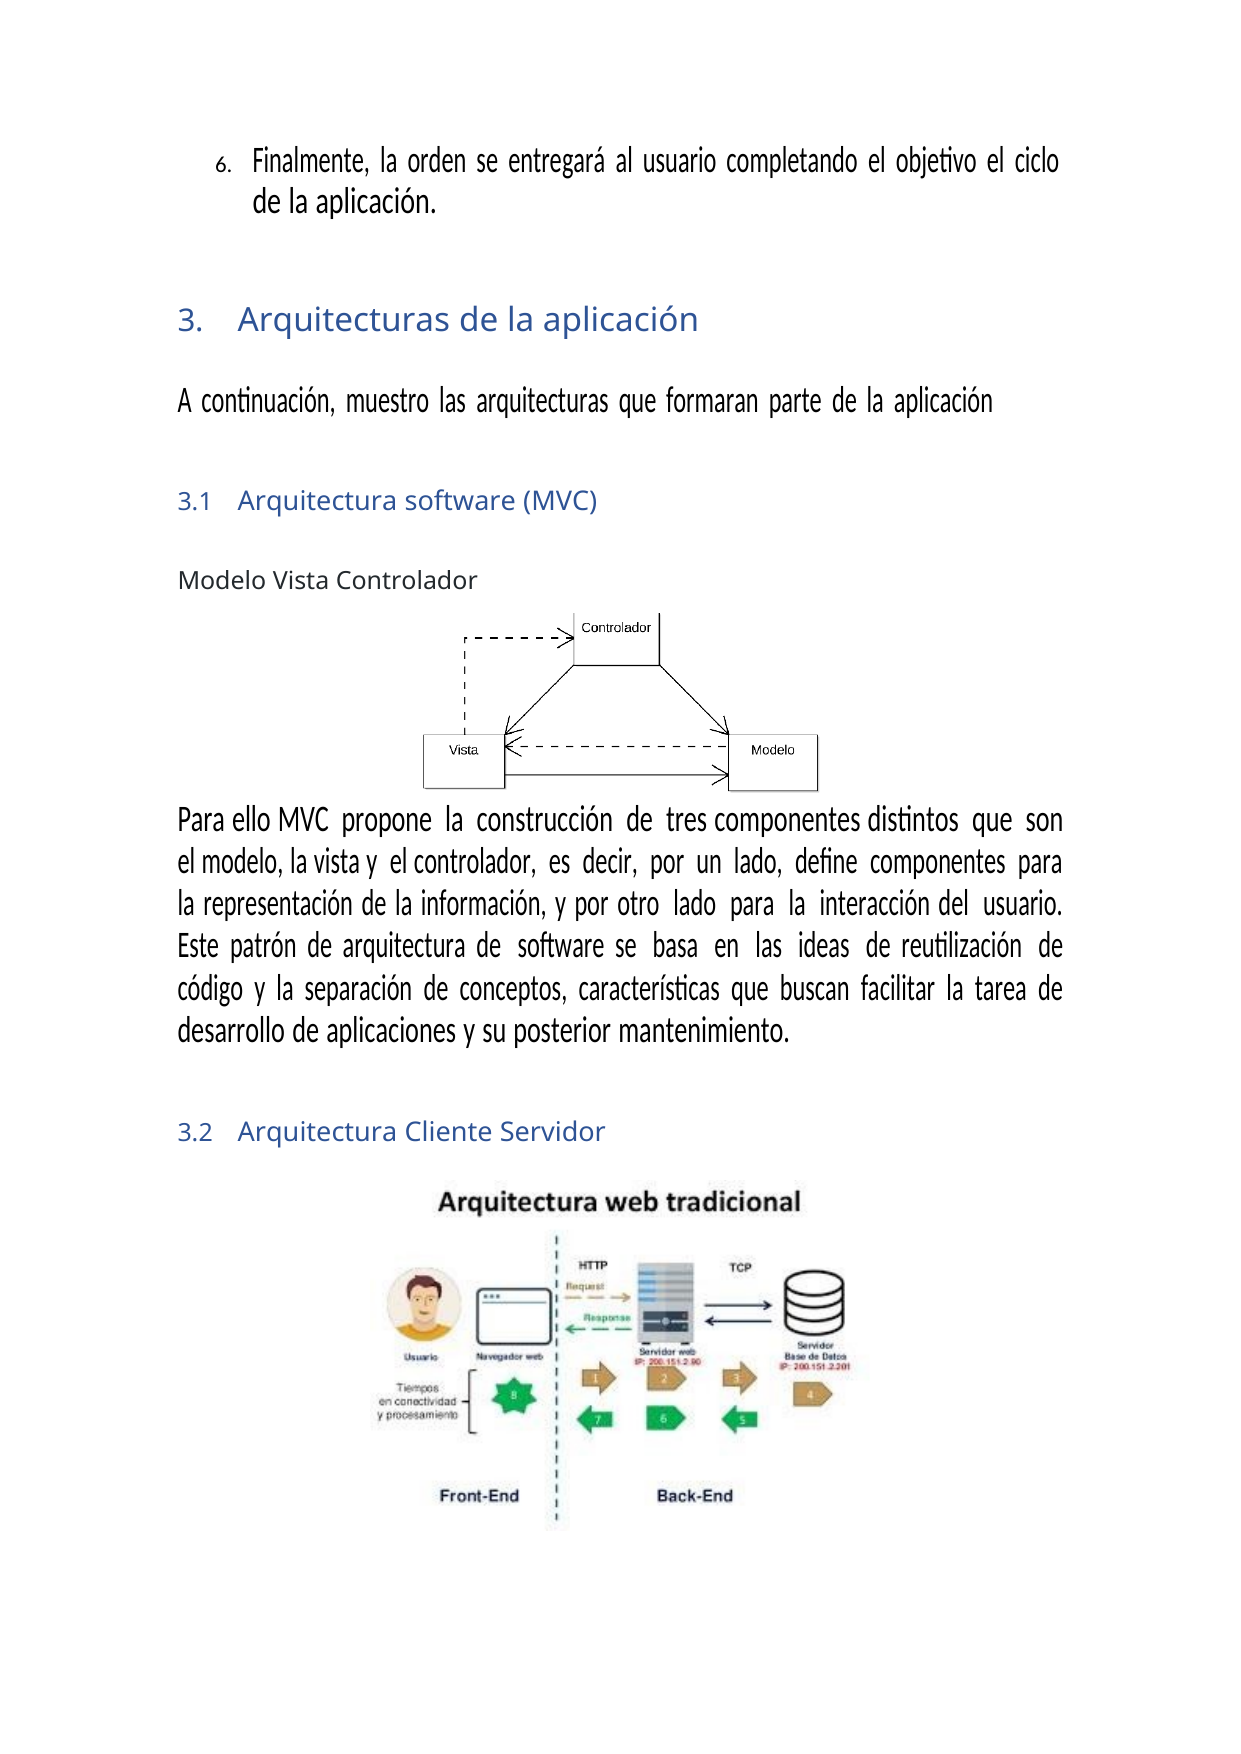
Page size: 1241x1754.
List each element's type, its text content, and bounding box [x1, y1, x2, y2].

picture [423, 613, 820, 793]
list Arquitecturas de la aplicación [177, 296, 1153, 341]
list Finalmente, la orden se entregará al usuario completando el objetivo el ciclo de la aplicación. [215, 139, 1062, 223]
picture [370, 1180, 870, 1531]
text Para ello MVC propone la construcción de tres componentes distintos que son el modelo, la vista y el controlador, es decir, por un lado, define componentes para la representación de la información, y por otro lado para la interacción del usuario. Este patrón de arquitectura de software se basa en las ideas de reutilización de código y la separación de conceptos, características que buscan facilitar la tarea de desarrollo de aplicaciones y su posterior mantenimiento. [177, 615, 1063, 1051]
text A continuación, muestro las arquitecturas que formaran parte de la aplicación [177, 376, 1153, 422]
list Arquitectura software (MVC) [177, 481, 1153, 518]
list Arquitectura Cliente Servidor [177, 1112, 1153, 1149]
text Modelo Vista Controlador [177, 563, 1153, 597]
